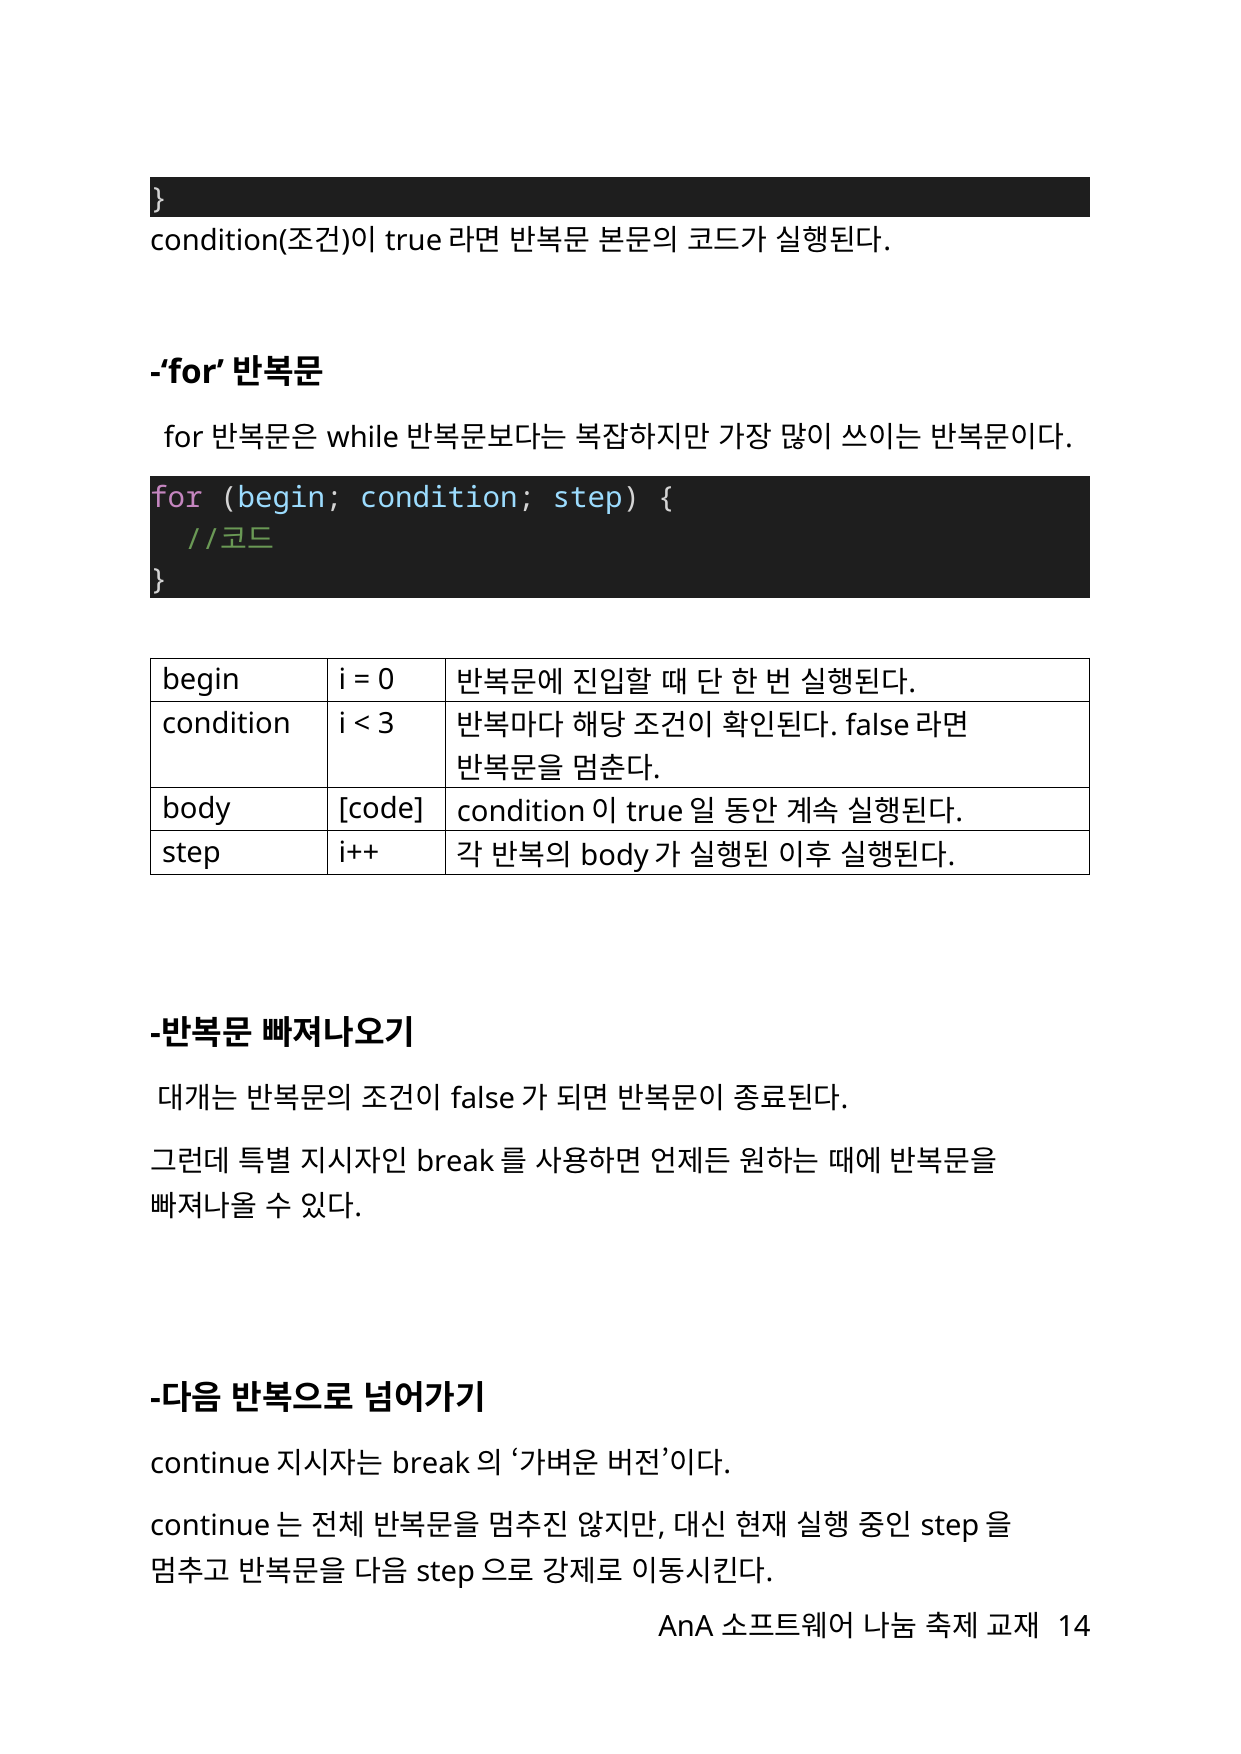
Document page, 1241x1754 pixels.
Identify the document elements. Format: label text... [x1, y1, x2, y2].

table_cell step [151, 831, 327, 874]
table_cell 반복마다 해당 조건이 확인된다. false라면 반복문을 멈춘다. [446, 702, 1089, 787]
text for 반복문은 while 반복문보다는 복잡하지만 가장 많이 쓰이는 반복문이다. [150, 414, 1090, 456]
table_cell i++ [328, 831, 445, 874]
text 그런데 특별 지시자인 break를 사용하면 언제든 원하는 때에 반복문을 빠져나올 수 있다. [150, 1137, 1090, 1225]
table_header begin [151, 659, 327, 701]
table_header 반복문에 진입할 때 단 한 번 실행된다. [446, 659, 1089, 701]
text continue지시자는 break의 ‘가벼운 버전’이다. [150, 1439, 1090, 1482]
text //코드 [150, 516, 1090, 558]
text condition(조건)이 true라면 반복문 본문의 코드가 실행된다. [150, 217, 1090, 259]
text -‘for’ 반복문 [150, 345, 1090, 393]
table_cell condition [151, 702, 327, 787]
text -반복문 빠져나오기 [150, 1006, 1090, 1054]
table_header i = 0 [328, 659, 445, 701]
text } [150, 177, 1090, 217]
table_cell 각 반복의 body가 실행된 이후 실행된다. [446, 831, 1089, 874]
table_cell [code] [328, 788, 445, 830]
text } [150, 558, 1090, 598]
table_cell body [151, 788, 327, 830]
text -다음 반복으로 넘어가기 [150, 1371, 1090, 1419]
text 대개는 반복문의 조건이 false가 되면 반복문이 종료된다. [150, 1075, 1090, 1117]
table_cell i < 3 [328, 702, 445, 787]
text for (begin; condition; step) { [150, 476, 1090, 516]
table_cell condition이 true일 동안 계속 실행된다. [446, 788, 1089, 830]
text continue는 전체 반복문을 멈추진 않지만, 대신 현재 실행 중인 step을 멈추고 반복문을 다음 step으로 강제로 이동시킨다. [150, 1502, 1090, 1590]
